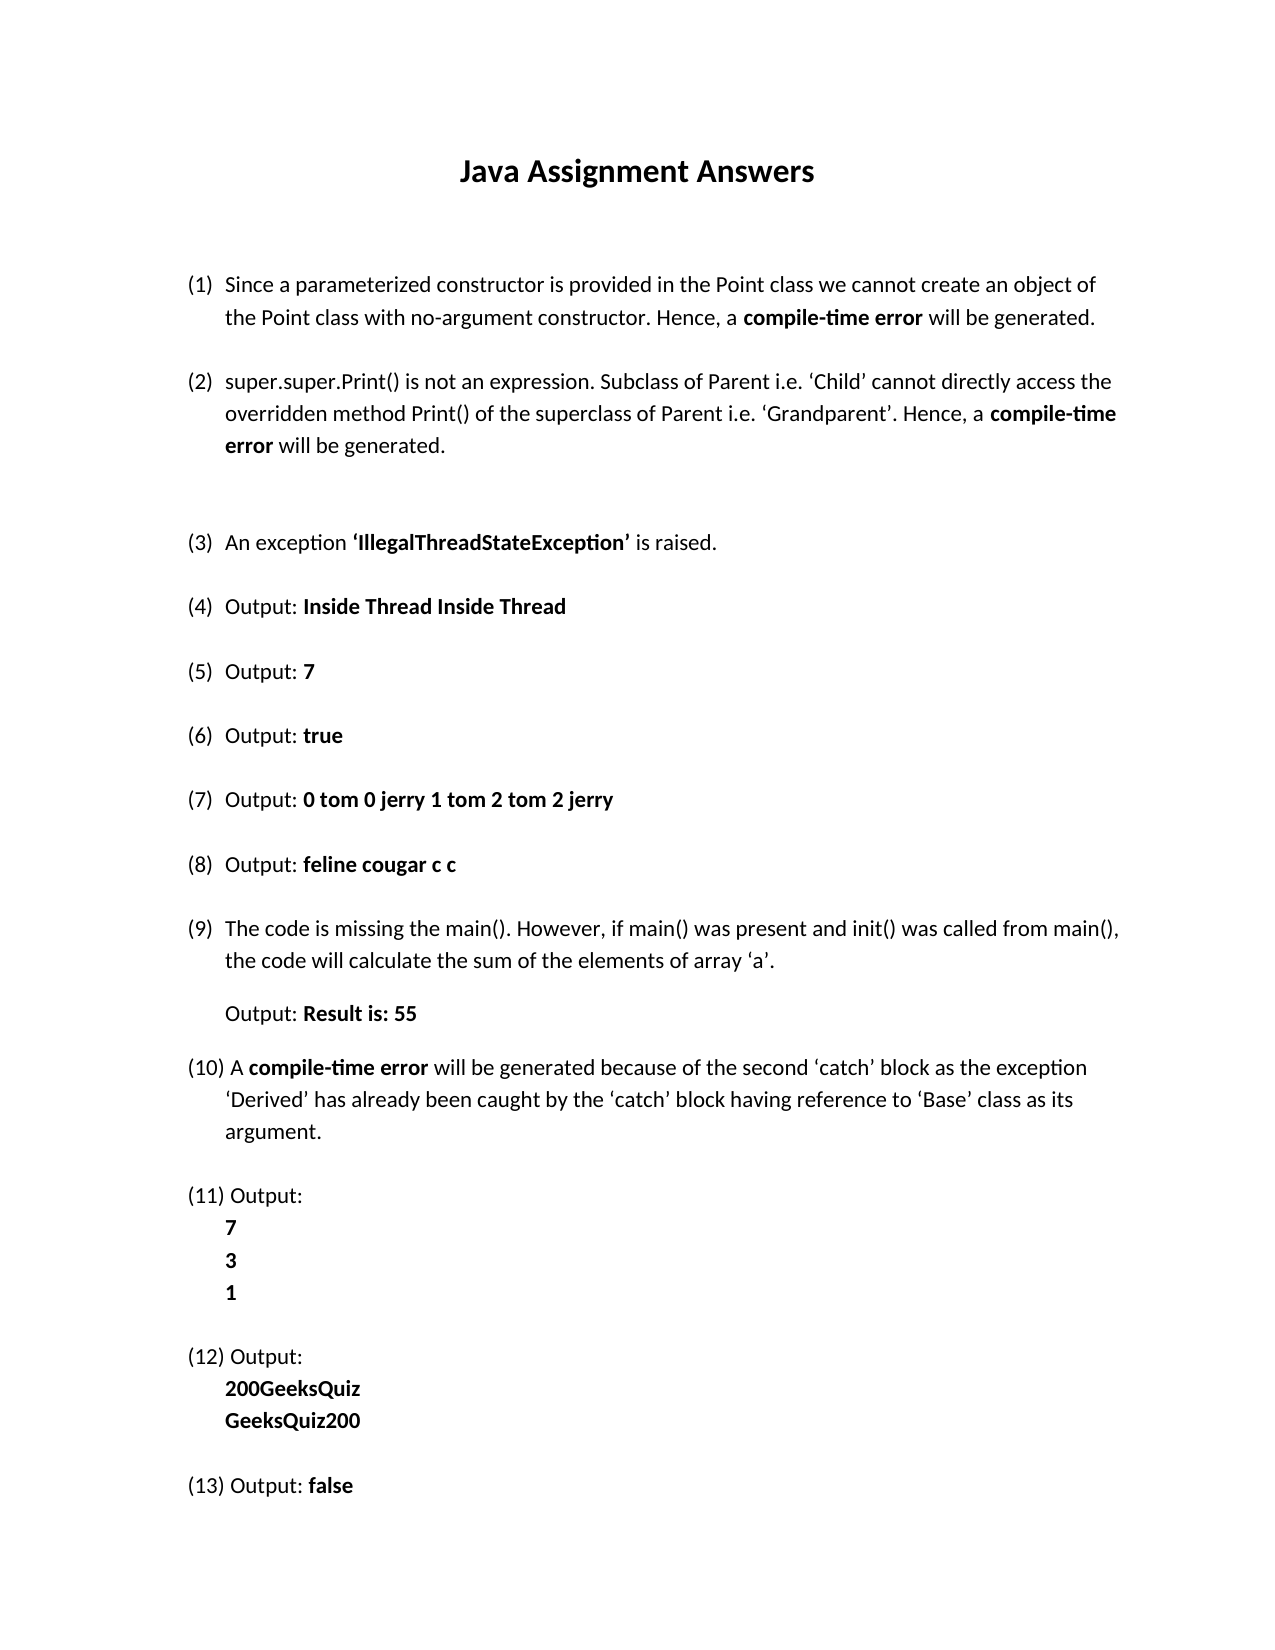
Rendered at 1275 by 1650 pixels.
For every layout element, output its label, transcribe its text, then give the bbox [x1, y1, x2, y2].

list 1 [225, 1278, 1125, 1306]
list 7 [225, 1213, 1125, 1242]
list GeeksQuiz200 [225, 1407, 1125, 1435]
list Output: 0 tom 0 jerry 1 tom 2 tom 2 jerry [187, 786, 1125, 814]
list Output: 7 [187, 657, 1125, 685]
list The code is missing the main(). However, if main() was present and init() was called from main(), the code will calculate the sum of the elements of array ‘a’. [187, 914, 1125, 974]
text Java Assignment Answers [150, 150, 1125, 191]
list Output: Inside Thread Inside Thread [187, 592, 1125, 621]
list Output: [187, 1342, 1125, 1370]
text Output: Result is: 55 [150, 999, 1125, 1028]
list super.super.Print() is not an expression. Subclass of Parent i.e. ‘Child’ cannot directly access the overridden method Print() of the superclass of Parent i.e. ‘Grandparent’. Hence, a compile-time error will be generated. [187, 367, 1125, 459]
list 3 [225, 1246, 1125, 1274]
list Output: false [187, 1471, 1125, 1499]
list Since a parameterized constructor is provided in the Point class we cannot create an object of the Point class with no-argument constructor. Hence, a compile-time error will be generated. [187, 271, 1125, 331]
list Output: [187, 1181, 1125, 1209]
list An exception ‘IllegalThreadStateException’ is raised. [187, 528, 1125, 556]
list Output: true [187, 721, 1125, 749]
list A compile-time error will be generated because of the second ‘catch’ block as the exception ‘Derived’ has already been caught by the ‘catch’ block having reference to ‘Base’ class as its argument. [187, 1053, 1125, 1145]
list 200GeeksQuiz [225, 1374, 1125, 1402]
list Output: feline cougar c c [187, 850, 1125, 878]
